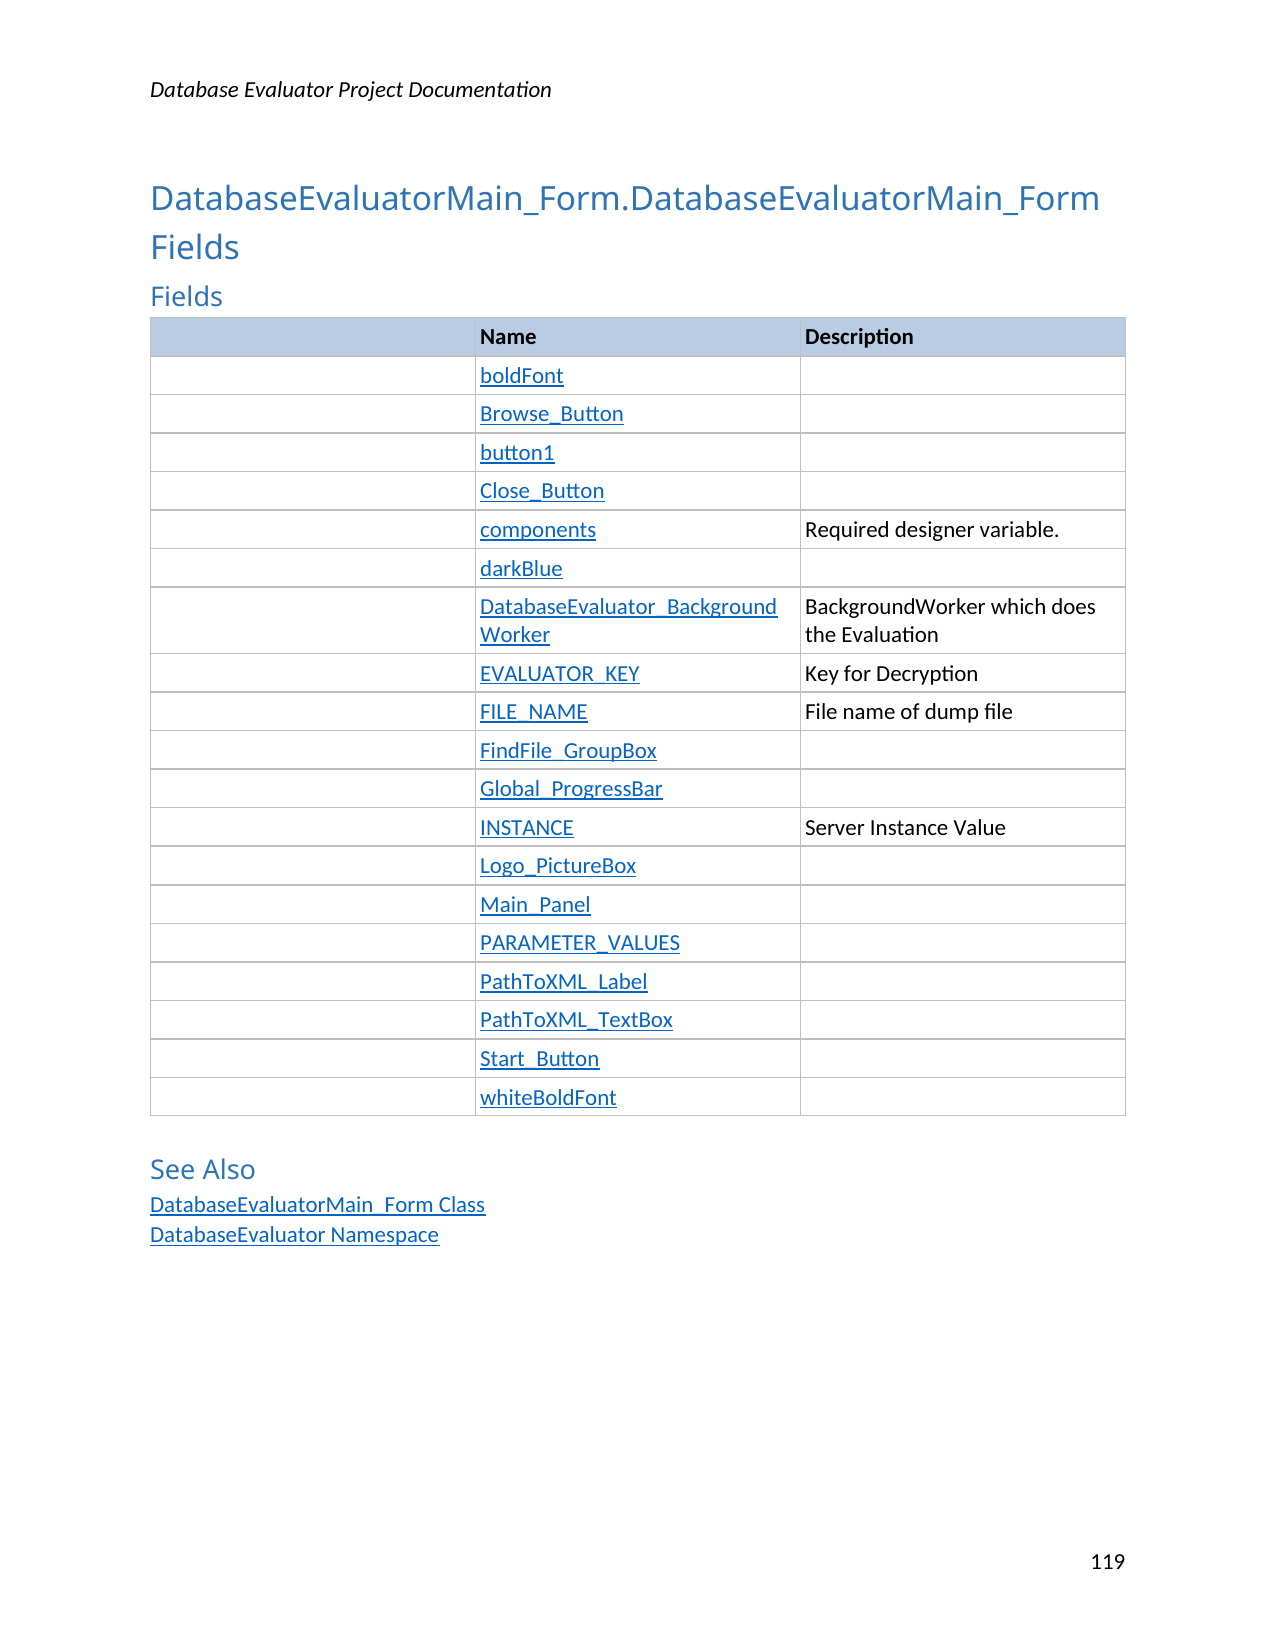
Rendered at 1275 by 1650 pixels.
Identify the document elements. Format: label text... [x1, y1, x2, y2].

table_cell FILE_NAME [476, 693, 800, 730]
table_cell Logo_PictureBox [476, 847, 800, 884]
text DatabaseEvaluatorMain_Form Class [150, 1190, 1125, 1218]
table_cell [151, 1001, 475, 1038]
table_cell [801, 357, 1125, 393]
table_cell PathToXML_TextBox [476, 1001, 800, 1038]
table_cell DatabaseEvaluator_BackgroundWorker [476, 588, 800, 653]
table_cell [151, 1040, 475, 1077]
table_cell [151, 808, 475, 845]
table_cell boldFont [476, 357, 800, 393]
table_cell [151, 472, 475, 509]
table_cell [801, 886, 1125, 922]
table_cell Server Instance Value [801, 808, 1125, 845]
table_cell BackgroundWorker which does the Evaluation [801, 588, 1125, 653]
table_cell [151, 588, 475, 653]
table_cell FindFile_GroupBox [476, 731, 800, 768]
table_cell Close_Button [476, 472, 800, 509]
table_cell [151, 963, 475, 999]
table_cell [801, 1040, 1125, 1077]
table_cell [801, 847, 1125, 884]
table_cell [151, 511, 475, 548]
table_cell button1 [476, 434, 800, 471]
table_cell Main_Panel [476, 886, 800, 922]
table_cell darkBlue [476, 549, 800, 586]
table_header Name [476, 318, 800, 355]
table_cell [801, 963, 1125, 999]
table_cell [151, 549, 475, 586]
table_cell PathToXML_Label [476, 963, 800, 999]
table_cell Start_Button [476, 1040, 800, 1077]
table_header Description [801, 318, 1125, 355]
table_cell [801, 770, 1125, 807]
subtitle See Also [150, 1151, 1125, 1187]
table_cell [151, 1078, 475, 1115]
table_cell [151, 654, 475, 691]
table_cell Global_ProgressBar [476, 770, 800, 807]
table_cell [151, 395, 475, 432]
table_cell [801, 549, 1125, 586]
table_cell [151, 693, 475, 730]
table_cell components [476, 511, 800, 548]
subtitle DatabaseEvaluatorMain_Form.DatabaseEvaluatorMain_Form Fields [150, 175, 1125, 269]
table_cell [151, 924, 475, 961]
table_cell [151, 434, 475, 471]
table_cell [801, 434, 1125, 471]
table_cell [801, 731, 1125, 768]
table_cell INSTANCE [476, 808, 800, 845]
table_cell [151, 770, 475, 807]
table_cell [151, 357, 475, 393]
table_cell [801, 1001, 1125, 1038]
table_cell Key for Decryption [801, 654, 1125, 691]
table_cell EVALUATOR_KEY [476, 654, 800, 691]
table_cell Browse_Button [476, 395, 800, 432]
table_cell [151, 731, 475, 768]
table_header [151, 318, 475, 355]
table_cell [801, 1078, 1125, 1115]
table_cell File name of dump file [801, 693, 1125, 730]
table_cell whiteBoldFont [476, 1078, 800, 1115]
table_cell [801, 395, 1125, 432]
table_cell Required designer variable. [801, 511, 1125, 548]
table_cell [151, 847, 475, 884]
table_cell [801, 472, 1125, 509]
table_cell [801, 924, 1125, 961]
table_cell [151, 886, 475, 922]
text DatabaseEvaluator Namespace [150, 1221, 1125, 1249]
subtitle Fields [150, 277, 1125, 314]
table_cell PARAMETER_VALUES [476, 924, 800, 961]
